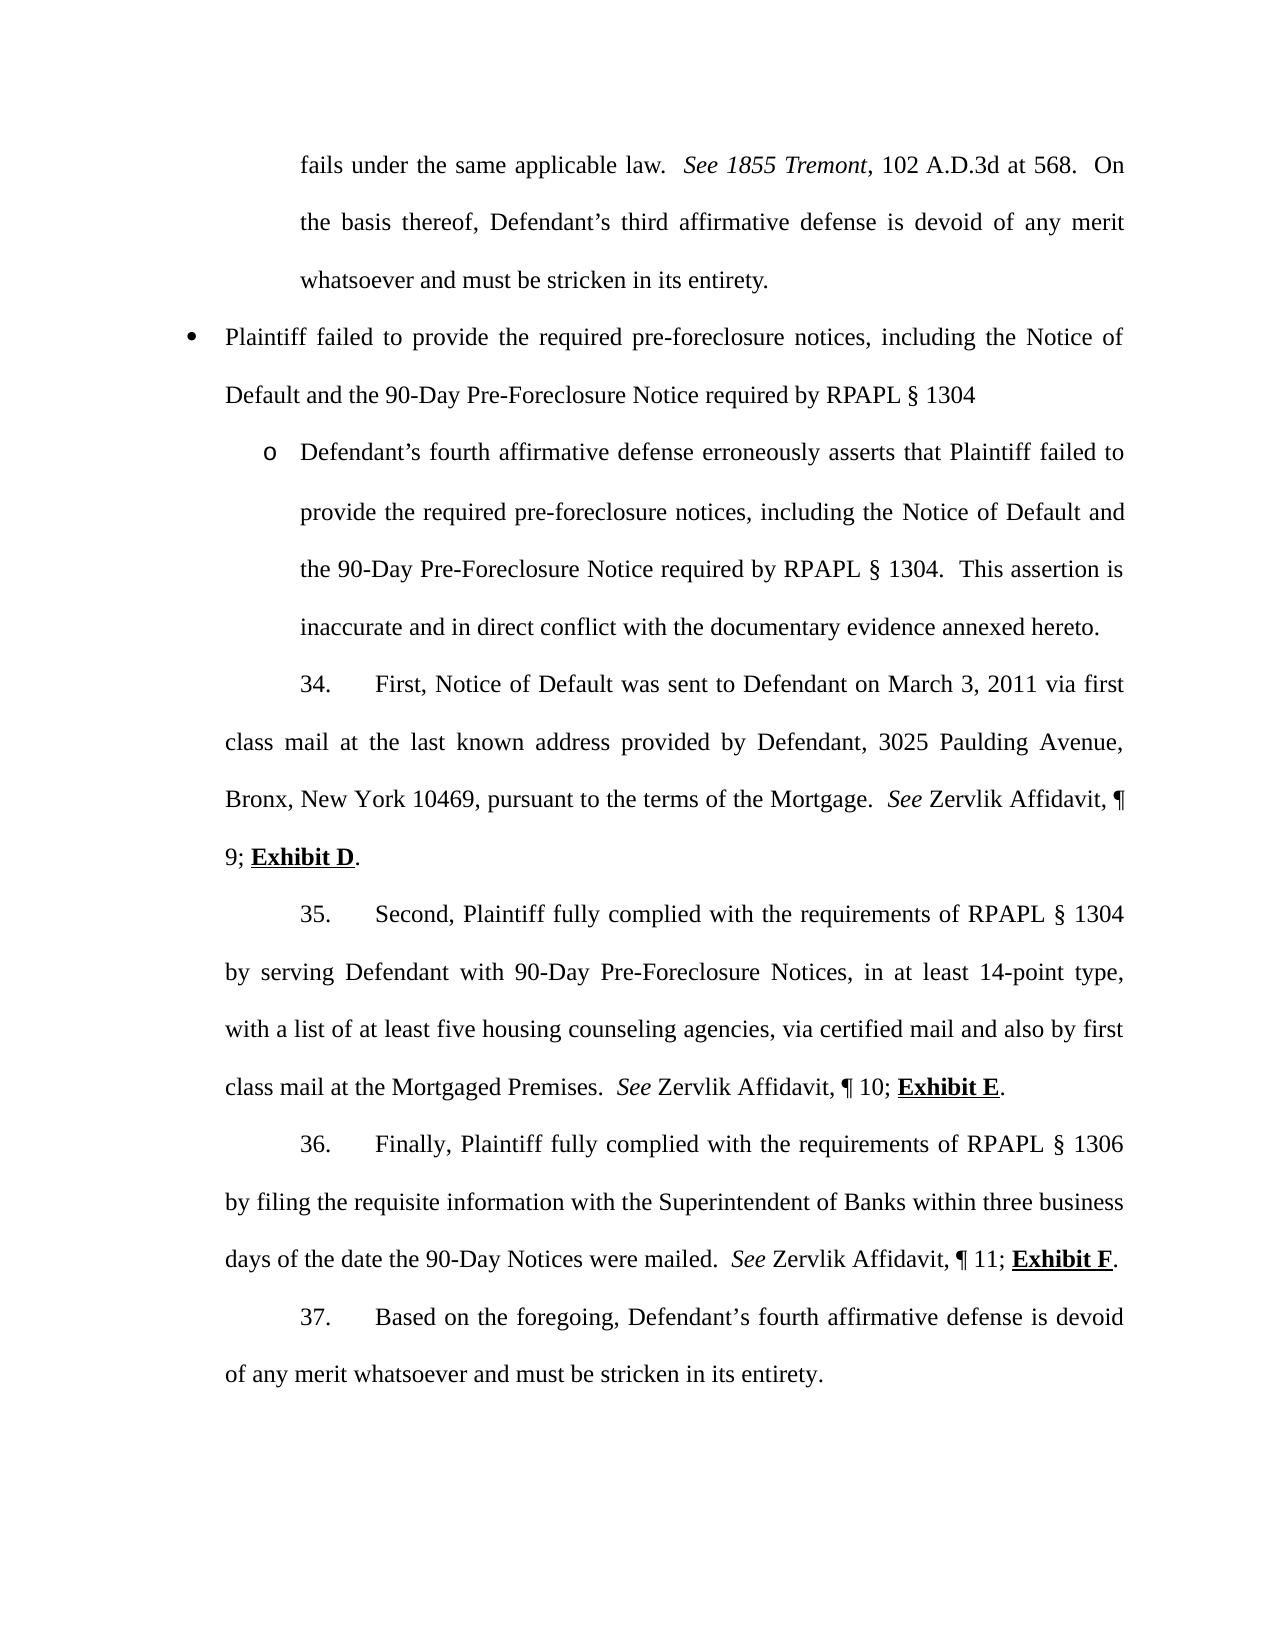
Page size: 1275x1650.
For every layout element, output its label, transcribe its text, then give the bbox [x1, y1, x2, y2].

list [262, 150, 1125, 294]
text 36. Finally, Plaintiff fully complied with the requirements of RPAPL § 1306 by filing the requisite information with the Superintendent of Banks within three business days of the date the 90-Day Notices were mailed. See Zervlik Affidavit, ¶ 11; Exhibit F. [225, 1129, 1125, 1273]
text 35. Second, Plaintiff fully complied with the requirements of RPAPL § 1304 by serving Defendant with 90-Day Pre-Foreclosure Notices, in at least 14-point type, with a list of at least five housing counseling agencies, via certified mail and also by first class mail at the Mortgaged Premises. See Zervlik Affidavit, ¶ 10; Exhibit E. [225, 899, 1125, 1101]
list Defendant’s fourth affirmative defense erroneously asserts that Plaintiff failed to provide the required pre-foreclosure notices, including the Notice of Default and the 90-Day Pre-Foreclosure Notice required by RPAPL § 1304. This assertion is inaccurate and in direct conflict with the documentary evidence annexed hereto. [262, 437, 1125, 641]
text 34. First, Notice of Default was sent to Defendant on March 3, 2011 via first class mail at the last known address provided by Defendant, 3025 Paulding Avenue, Bronx, New York 10469, pursuant to the terms of the Mortgage. See Zervlik Affidavit, ¶ 9; Exhibit D. [225, 669, 1125, 871]
list Plaintiff failed to provide the required pre-foreclosure notices, including the Notice of Default and the 90-Day Pre-Foreclosure Notice required by RPAPL § 1304 [187, 322, 1125, 409]
text 37. Based on the foregoing, Defendant’s fourth affirmative defense is devoid of any merit whatsoever and must be stricken in its entirety. [225, 1302, 1125, 1388]
